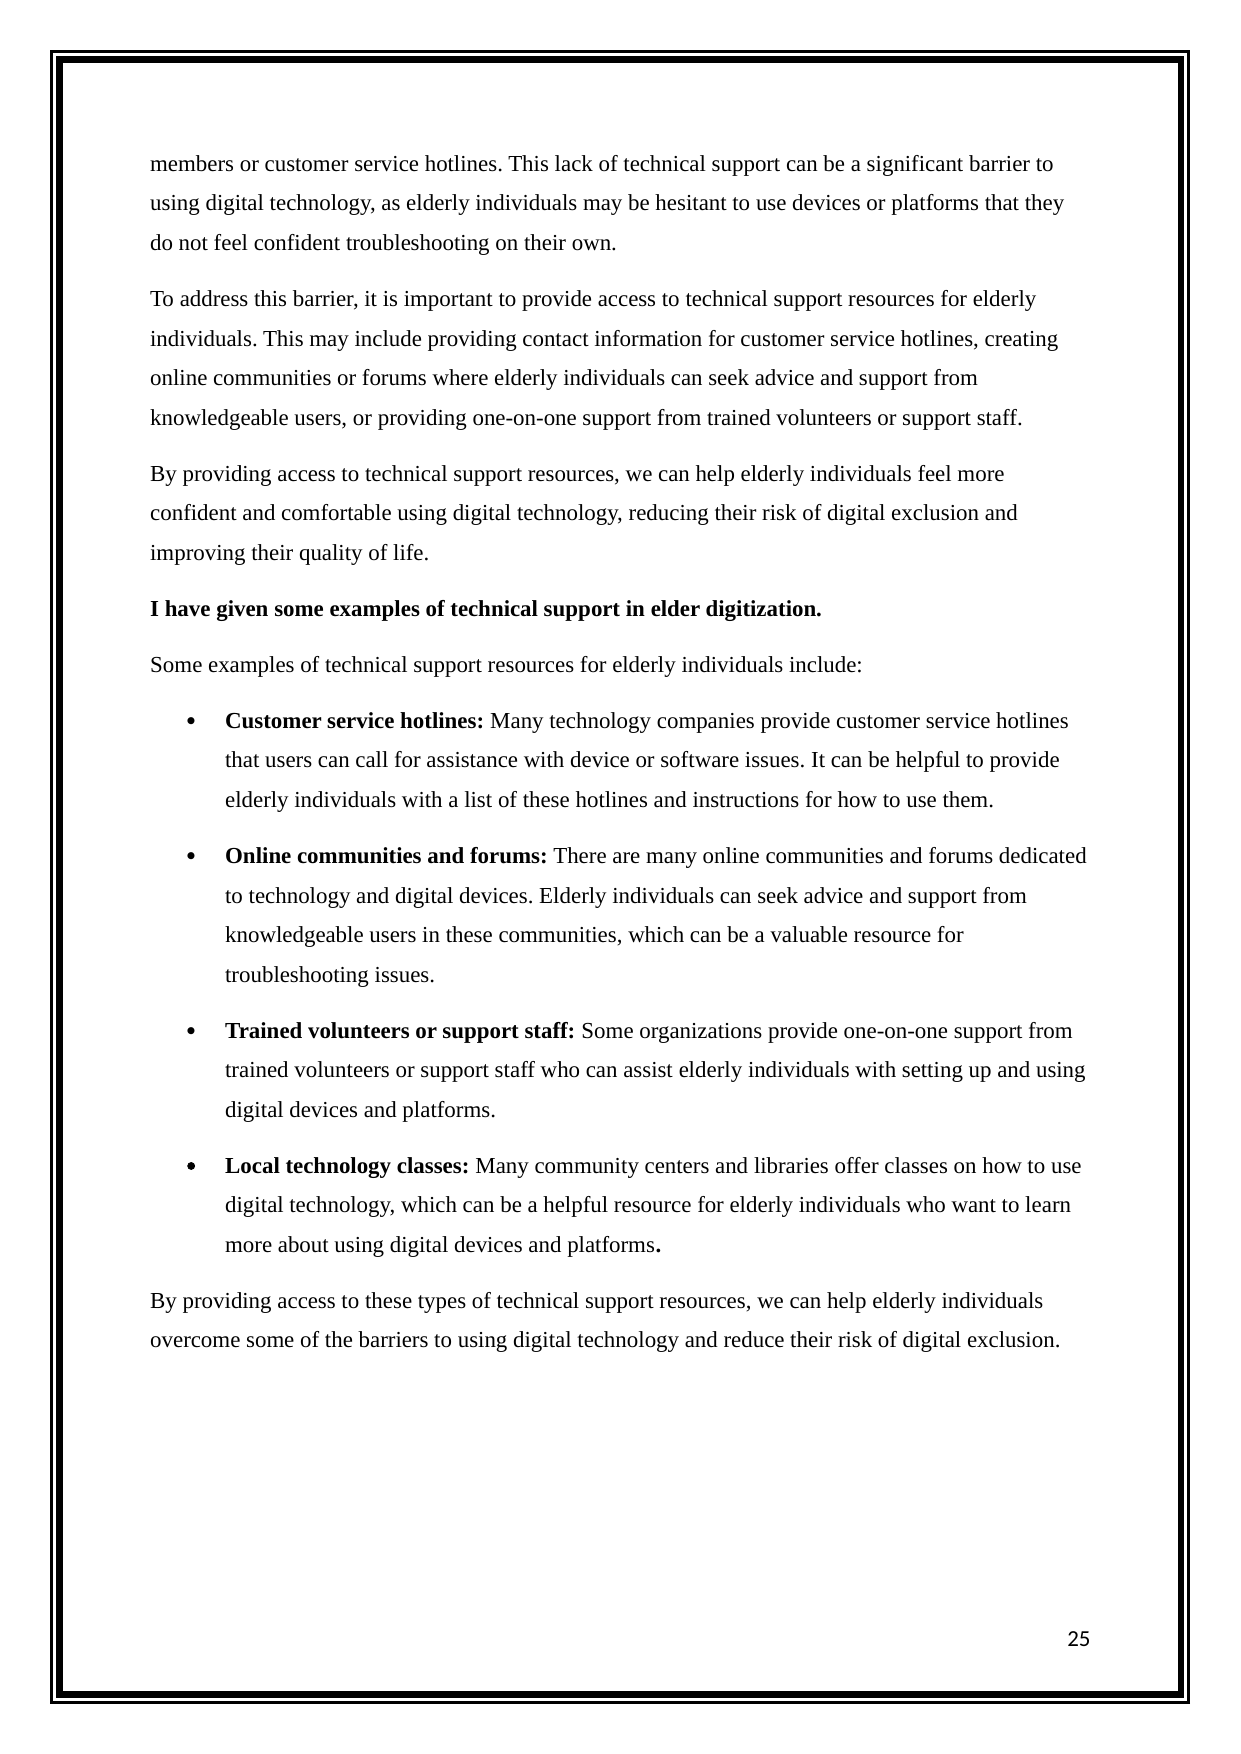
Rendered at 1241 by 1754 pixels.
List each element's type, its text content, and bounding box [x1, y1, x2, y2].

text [150, 150, 1090, 255]
list Local technology classes: Many community centers and libraries offer classes on how to use digital technology, which can be a helpful resource for elderly individuals who want to learn more about using digital devices and platforms. [187, 1152, 1090, 1257]
list Trained volunteers or support staff: Some organizations provide one-on-one support from trained volunteers or support staff who can assist elderly individuals with setting up and using digital devices and platforms. [187, 1017, 1090, 1122]
text Some examples of technical support resources for elderly individuals include: [150, 651, 1090, 677]
text I have given some examples of technical support in elder digitization. [150, 595, 1090, 621]
text By providing access to these types of technical support resources, we can help elderly individuals overcome some of the barriers to using digital technology and reduce their risk of digital exclusion. [150, 1287, 1090, 1353]
text To address this barrier, it is important to provide access to technical support resources for elderly individuals. This may include providing contact information for customer service hotlines, creating online communities or forums where elderly individuals can seek advice and support from knowledgeable users, or providing one-on-one support from trained volunteers or support staff. [150, 285, 1090, 430]
text By providing access to technical support resources, we can help elderly individuals feel more confident and comfortable using digital technology, reducing their risk of digital exclusion and improving their quality of life. [150, 460, 1090, 565]
list Customer service hotlines: Many technology companies provide customer service hotlines that users can call for assistance with device or software issues. It can be helpful to provide elderly individuals with a list of these hotlines and instructions for how to use them. [187, 707, 1090, 812]
list Online communities and forums: There are many online communities and forums dedicated to technology and digital devices. Elderly individuals can seek advice and support from knowledgeable users in these communities, which can be a valuable resource for troubleshooting issues. [187, 842, 1090, 987]
